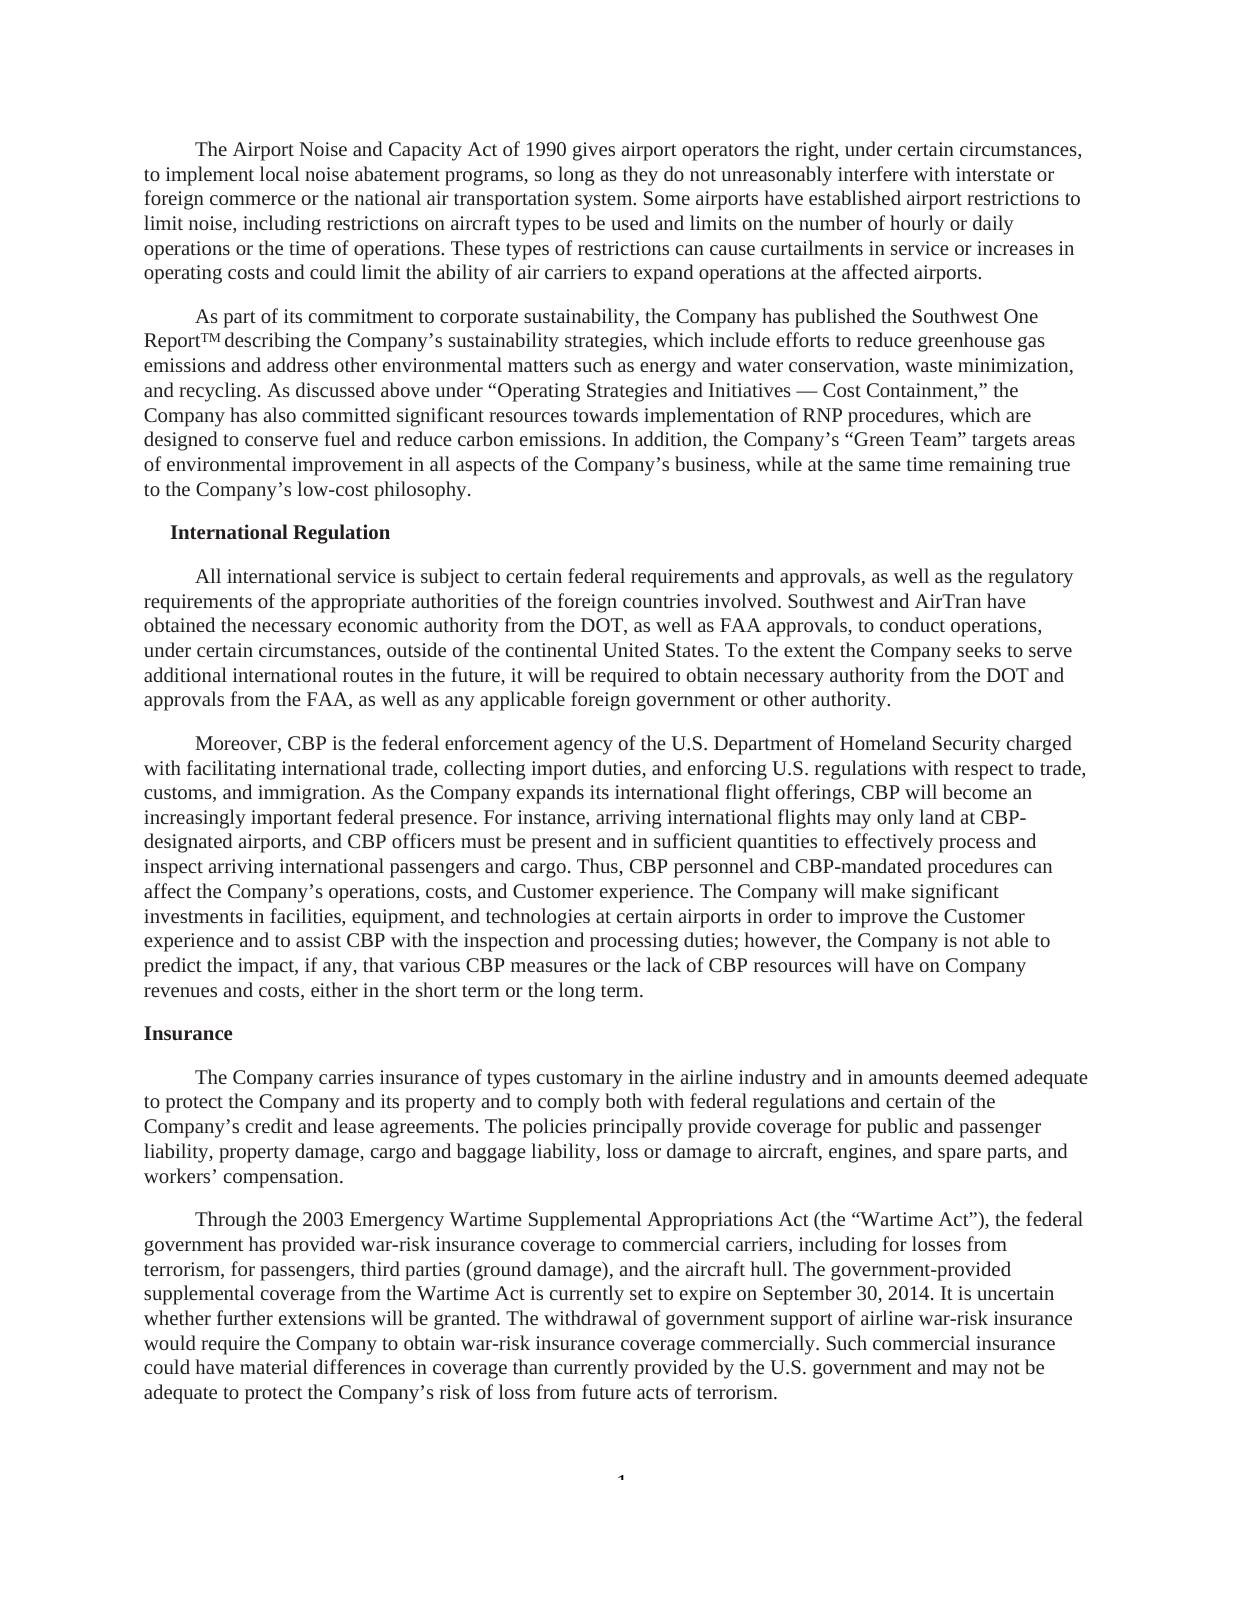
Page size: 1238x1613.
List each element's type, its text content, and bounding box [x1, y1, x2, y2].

subtitle International Regulation [170, 520, 1102, 544]
text The Company carries insurance of types customary in the airline industry and in amounts deemed adequate to protect the Company and its property and to comply both with federal regulations and certain of the Company’s credit and lease agreements. The policies principally provide coverage for public and passenger liability, property damage, cargo and baggage liability, loss or damage to aircraft, engines, and spare parts, and workers’ compensation. [144, 1065, 1091, 1188]
text Moreover, CBP is the federal enforcement agency of the U.S. Department of Homeland Security charged with facilitating international trade, collecting import duties, and enforcing U.S. regulations with respect to trade, customs, and immigration. As the Company expands its international flight offerings, CBP will become an increasingly important federal presence. For instance, arriving international flights may only land at CBP- designated airports, and CBP officers must be present and in sufficient quantities to effectively process and inspect arriving international passengers and cargo. Thus, CBP personnel and CBP-mandated procedures can affect the Company’s operations, costs, and Customer experience. The Company will make significant investments in facilities, equipment, and technologies at certain airports in order to improve the Customer experience and to assist CBP with the inspection and processing duties; however, the Company is not able to predict the impact, if any, that various CBP measures or the lack of CBP resources will have on Company revenues and costs, either in the short term or the long term. [144, 731, 1091, 1002]
text The Airport Noise and Capacity Act of 1990 gives airport operators the right, under certain circumstances, to implement local noise abatement programs, so long as they do not unreasonably interfere with interstate or foreign commerce or the national air transportation system. Some airports have established airport restrictions to limit noise, including restrictions on aircraft types to be used and limits on the number of hourly or daily operations or the time of operations. These types of restrictions can cause curtailments in service or increases in operating costs and could limit the ability of air carriers to expand operations at the affected airports. [144, 137, 1085, 284]
subtitle Insurance [144, 1021, 1102, 1045]
text Through the 2003 Emergency Wartime Supplemental Appropriations Act (the “Wartime Act”), the federal government has provided war-risk insurance coverage to commercial carriers, including for losses from terrorism, for passengers, third parties (ground damage), and the aircraft hull. The government-provided supplemental coverage from the Wartime Act is currently set to expire on September 30, 2014. It is uncertain whether further extensions will be granted. The withdrawal of government support of airline war-risk insurance would require the Company to obtain war-risk insurance coverage commercially. Such commercial insurance could have material differences in coverage than currently provided by the U.S. government and may not be adequate to protect the Company’s risk of loss from future acts of terrorism. [144, 1207, 1086, 1404]
text All international service is subject to certain federal requirements and approvals, as well as the regulatory requirements of the appropriate authorities of the foreign countries involved. Southwest and AirTran have obtained the necessary economic authority from the DOT, as well as FAA approvals, to conduct operations, under certain circumstances, outside of the continental United States. To the extent the Company seeks to serve additional international routes in the future, it will be required to obtain necessary authority from the DOT and approvals from the FAA, as well as any applicable foreign government or other authority. [144, 564, 1076, 711]
text As part of its commitment to corporate sustainability, the Company has published the Southwest One ReportTM describing the Company’s sustainability strategies, which include efforts to reduce greenhouse gas emissions and address other environmental matters such as energy and water conservation, waste minimization, and recycling. As discussed above under “Operating Strategies and Initiatives — Cost Containment,” the Company has also committed significant resources towards implementation of RNP procedures, which are designed to conserve fuel and reduce carbon emissions. In addition, the Company’s “Green Team” targets areas of environmental improvement in all aspects of the Company’s business, while at the same time remaining true to the Company’s low-cost philosophy. [144, 304, 1078, 501]
